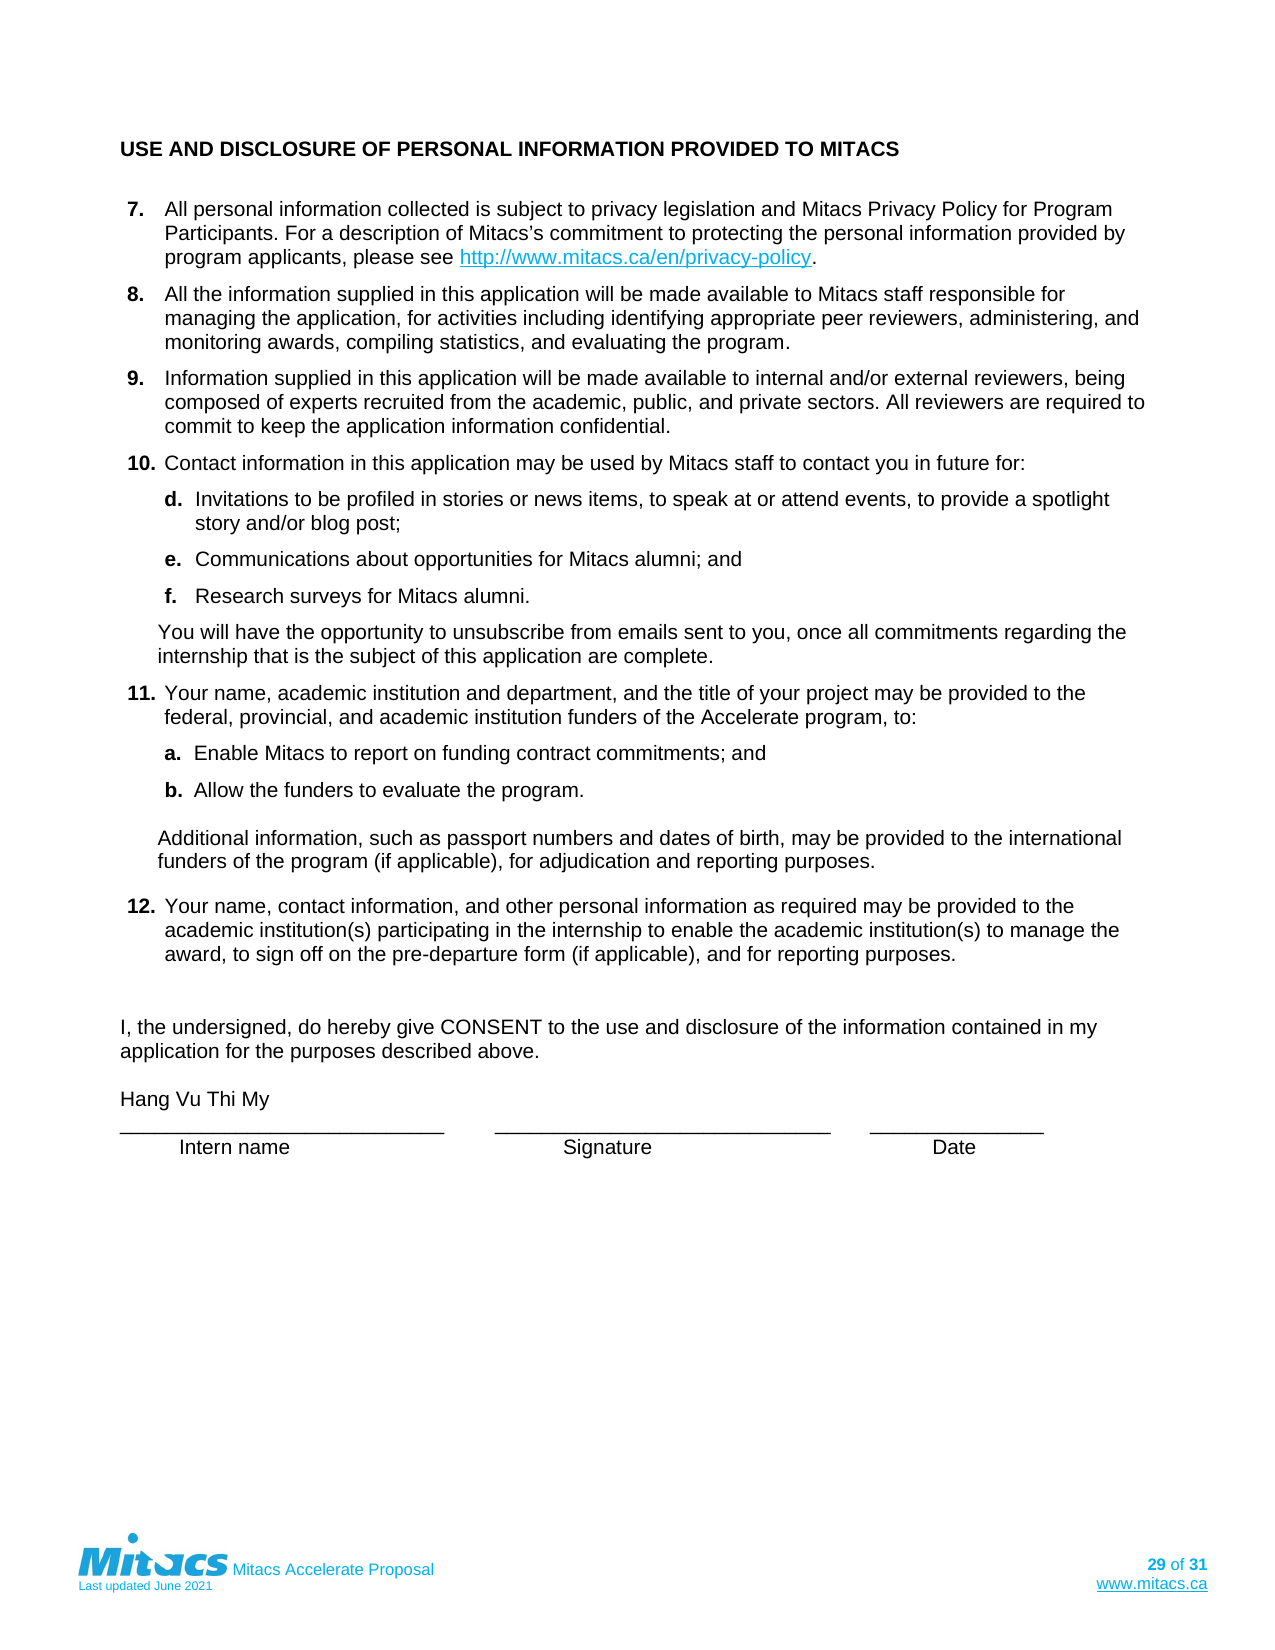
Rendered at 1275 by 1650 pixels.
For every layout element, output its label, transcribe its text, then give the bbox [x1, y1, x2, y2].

list Invitations to be profiled in stories or news items, to speak at or attend events, to provide a spotlight story and/or blog post; [164, 487, 1155, 535]
picture [113, 1583, 118, 1593]
picture [78, 1533, 228, 1576]
list Contact information in this application may be used by Mitacs staff to contact you in future for: [127, 450, 1155, 474]
list Research surveys for Mitacs alumni. [164, 584, 1155, 608]
text USE AND DISCLOSURE OF PERSONAL INFORMATION PROVIDED TO MITACS [120, 137, 1155, 161]
text You will have the opportunity to unsubscribe from emails sent to you, once all commitments regarding the internship that is the subject of this application are complete. [157, 620, 1155, 668]
text I, the undersigned, do hereby give CONSENT to the use and disclosure of the information contained in my application for the purposes described above. [120, 1015, 1155, 1063]
list Enable Mitacs to report on funding contract commitments; and [164, 741, 1155, 765]
text ____________________________ _____________________________ _______________ [120, 1111, 1155, 1135]
list Communications about opportunities for Mitacs alumni; and [164, 547, 1155, 571]
list Your name, contact information, and other personal information as required may be provided to the academic institution(s) participating in the internship to enable the academic institution(s) to manage the award, to sign off on the pre-departure form (if applicable), and for reporting purposes. [127, 894, 1155, 966]
list Allow the funders to evaluate the program. [164, 777, 1155, 801]
list Your name, academic institution and department, and the title of your project may be provided to the federal, provincial, and academic institution funders of the Accelerate program, to: [127, 681, 1155, 728]
text Intern name Signature Date [120, 1135, 1155, 1159]
list Information supplied in this application will be made available to internal and/or external reviewers, being composed of experts recruited from the academic, public, and private sectors. All reviewers are required to commit to keep the application information confidential. [127, 366, 1155, 438]
text Additional information, such as passport numbers and dates of birth, may be provided to the international funders of the program (if applicable), for adjudication and reporting purposes. [157, 825, 1155, 873]
list All the information supplied in this application will be made available to Mitacs staff responsible for managing the application, for activities including identifying appropriate peer reviewers, administering, and monitoring awards, compiling statistics, and evaluating the program. [127, 282, 1155, 353]
text Hang Vu Thi My [120, 1087, 1155, 1111]
picture [144, 1581, 149, 1590]
list All personal information collected is subject to privacy legislation and Mitacs Privacy Policy for Program Participants. For a description of Mitacs’s commitment to protecting the personal information provided by program applicants, please see http://www.mitacs.ca/en/privacy-policy. [127, 197, 1155, 269]
